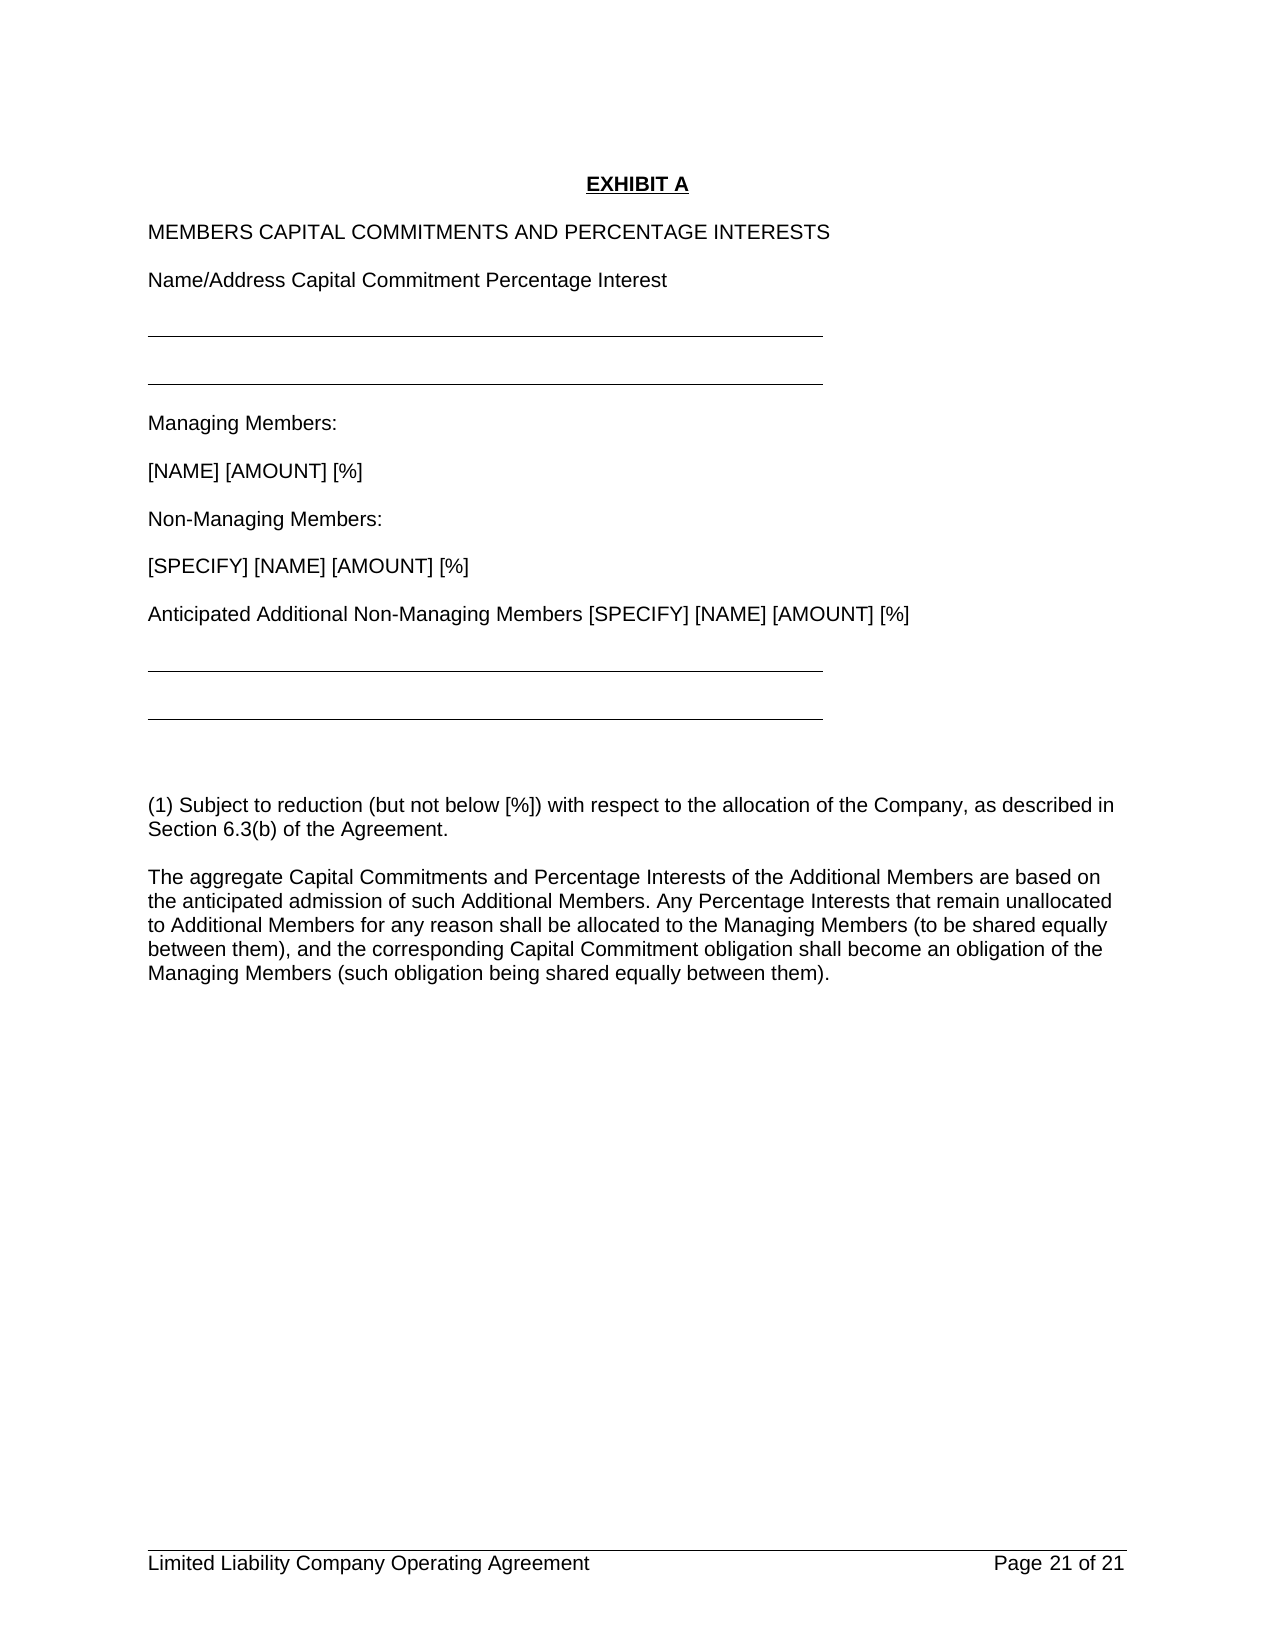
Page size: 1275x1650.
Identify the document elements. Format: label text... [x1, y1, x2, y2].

text [SPECIFY] [NAME] [AMOUNT] [%] [148, 554, 1127, 578]
text The aggregate Capital Commitments and Percentage Interests of the Additional Members are based on the anticipated admission of such Additional Members. Any Percentage Interests that remain unallocated to Additional Members for any reason shall be allocated to the Managing Members (to be shared equally between them), and the corresponding Capital Commitment obligation shall become an obligation of the Managing Members (such obligation being shared equally between them). [148, 865, 1127, 985]
text (1) Subject to reduction (but not below [%]) with respect to the allocation of the Company, as described in Section 6.3(b) of the Agreement. [148, 793, 1127, 841]
text Non-Managing Members: [148, 506, 1127, 530]
text EXHIBIT A [148, 172, 1127, 196]
text Name/Address Capital Commitment Percentage Interest [148, 267, 1127, 291]
text [NAME] [AMOUNT] [%] [148, 458, 1127, 482]
text Managing Members: [148, 411, 1127, 434]
text Anticipated Additional Non-Managing Members [SPECIFY] [NAME] [AMOUNT] [%] [148, 602, 1127, 626]
text MEMBERS CAPITAL COMMITMENTS AND PERCENTAGE INTERESTS [148, 219, 1127, 243]
